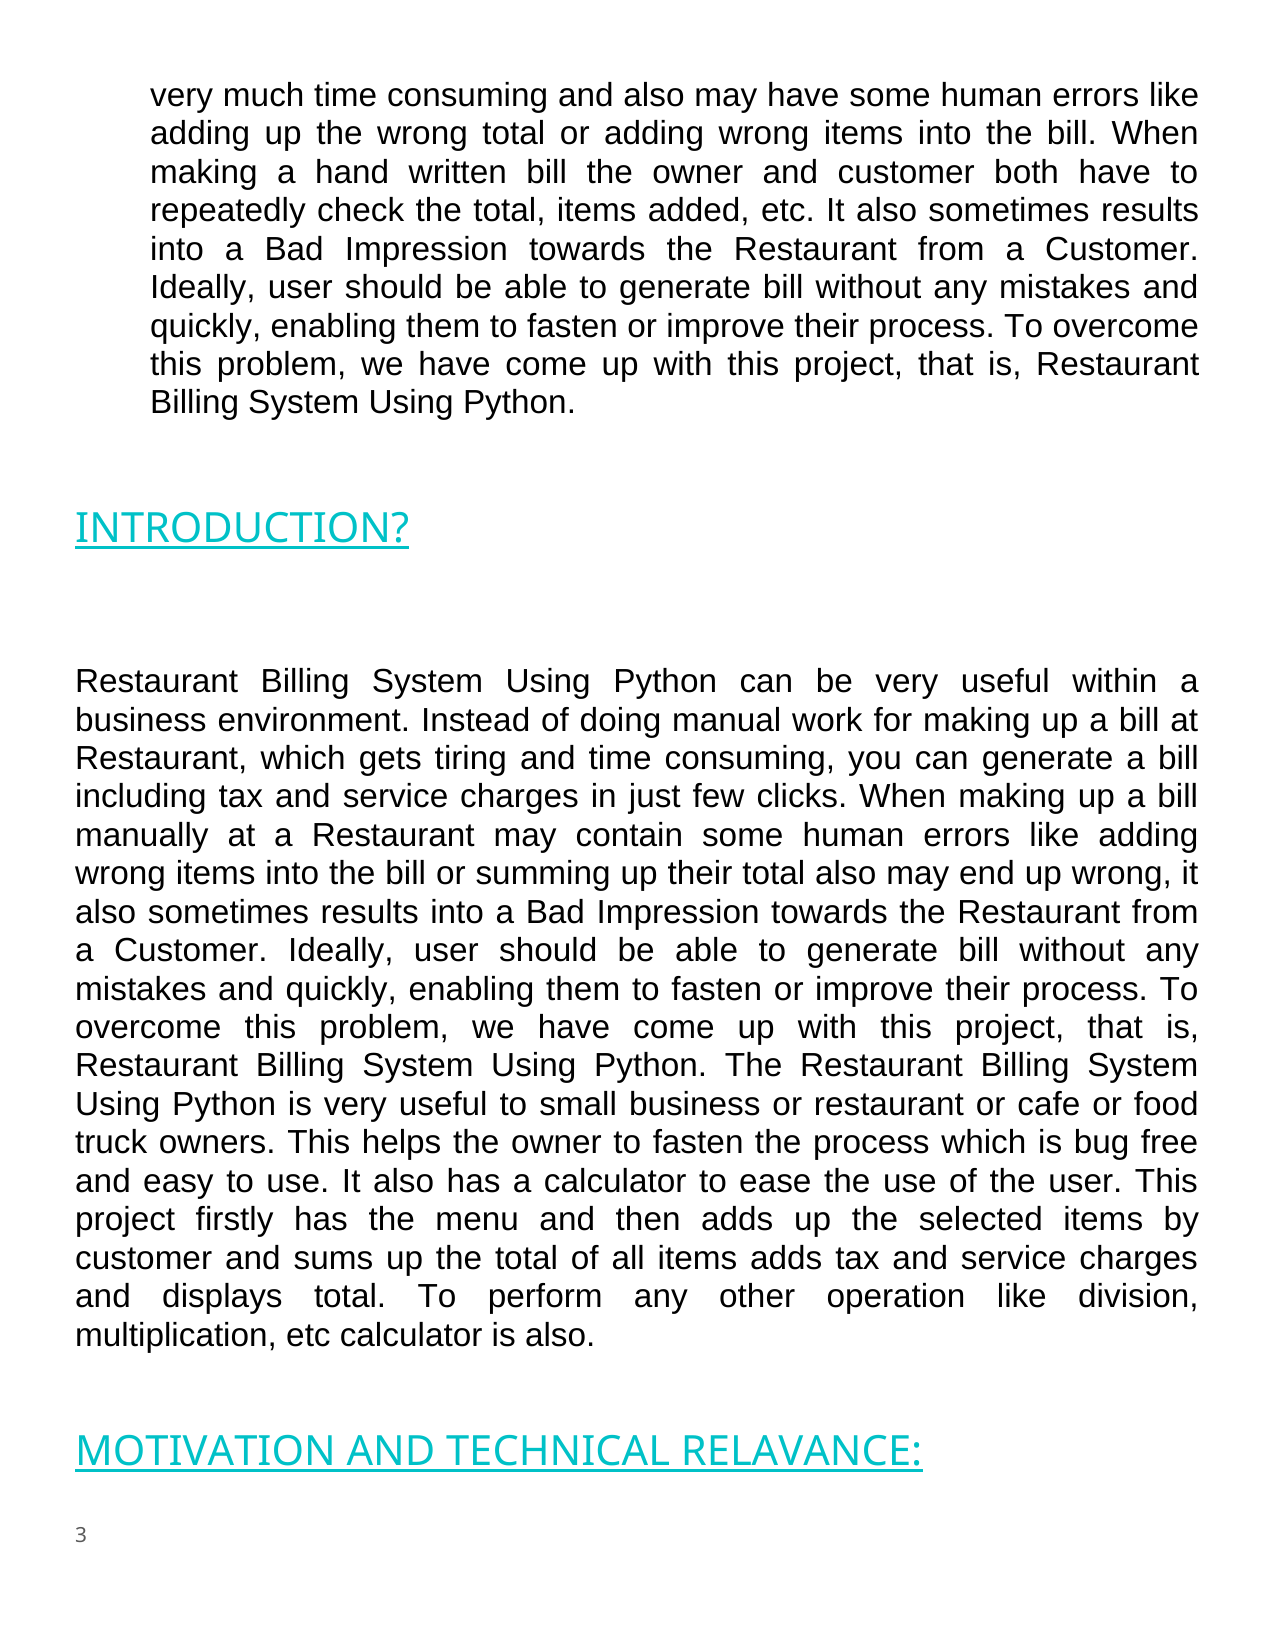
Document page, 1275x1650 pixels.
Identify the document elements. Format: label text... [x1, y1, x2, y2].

subtitle INTRODUCTION? [75, 498, 1200, 554]
subtitle MOTIVATION AND TECHNICAL RELAVANCE: [75, 1421, 1200, 1478]
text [150, 75, 1200, 421]
text Restaurant Billing System Using Python can be very useful within a business environment. Instead of doing manual work for making up a bill at Restaurant, which gets tiring and time consuming, you can generate a bill including tax and service charges in just few clicks. When making up a bill manually at a Restaurant may contain some human errors like adding wrong items into the bill or summing up their total also may end up wrong, it also sometimes results into a Bad Impression towards the Restaurant from a Customer. Ideally, user should be able to generate bill without any mistakes and quickly, enabling them to fasten or improve their process. To overcome this problem, we have come up with this project, that is, Restaurant Billing System Using Python. The Restaurant Billing System Using Python is very useful to small business or restaurant or cafe or food truck owners. This helps the owner to fasten the process which is bug free and easy to use. It also has a calculator to ease the use of the user. This project firstly has the menu and then adds up the selected items by customer and sums up the total of all items adds tax and service charges and displays total. To perform any other operation like division, multiplication, etc calculator is also. [75, 661, 1200, 1353]
